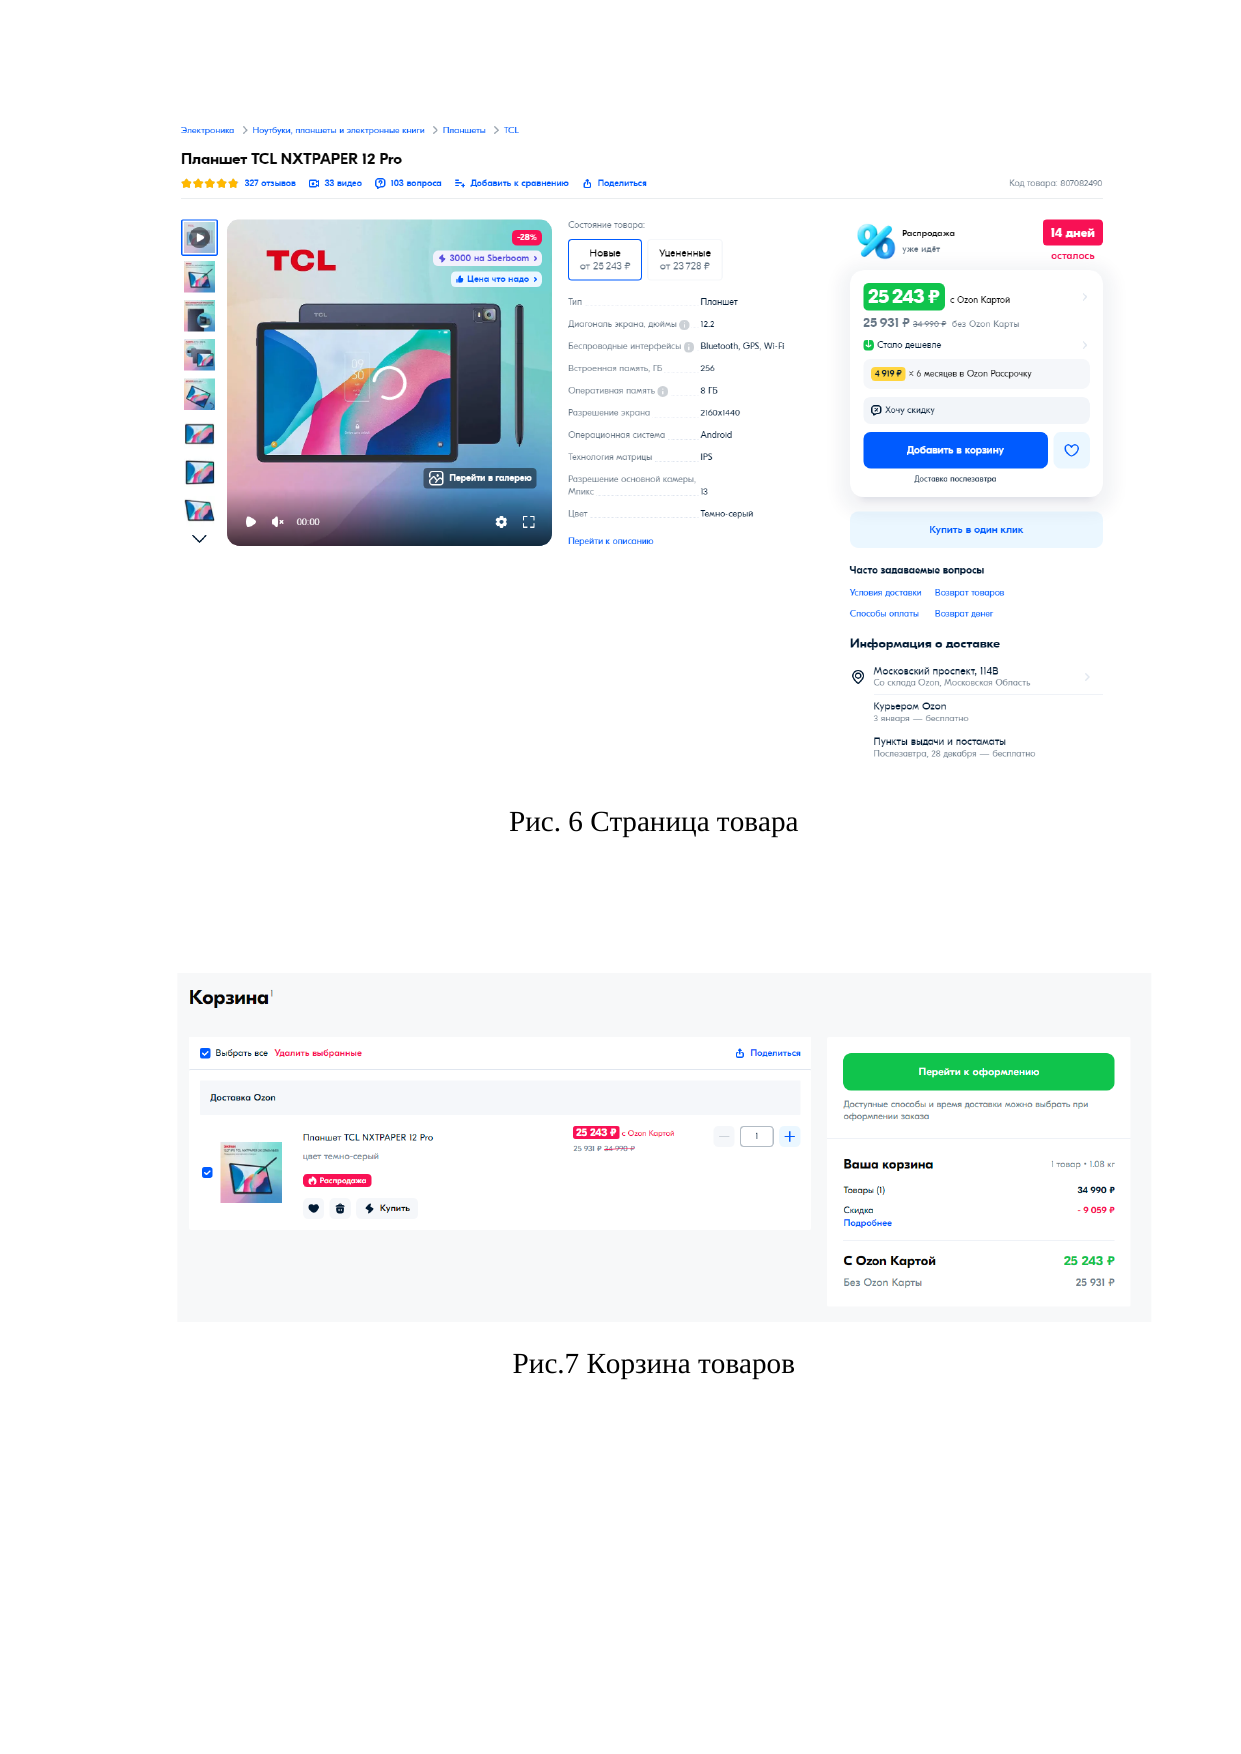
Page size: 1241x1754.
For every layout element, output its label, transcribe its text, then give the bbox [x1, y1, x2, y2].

subtitle Рис.7 Корзина товаров [177, 1346, 1056, 1380]
subtitle Рис. 6 Страница товара [177, 804, 1056, 837]
picture [177, 118, 1152, 779]
picture [177, 973, 1152, 1322]
